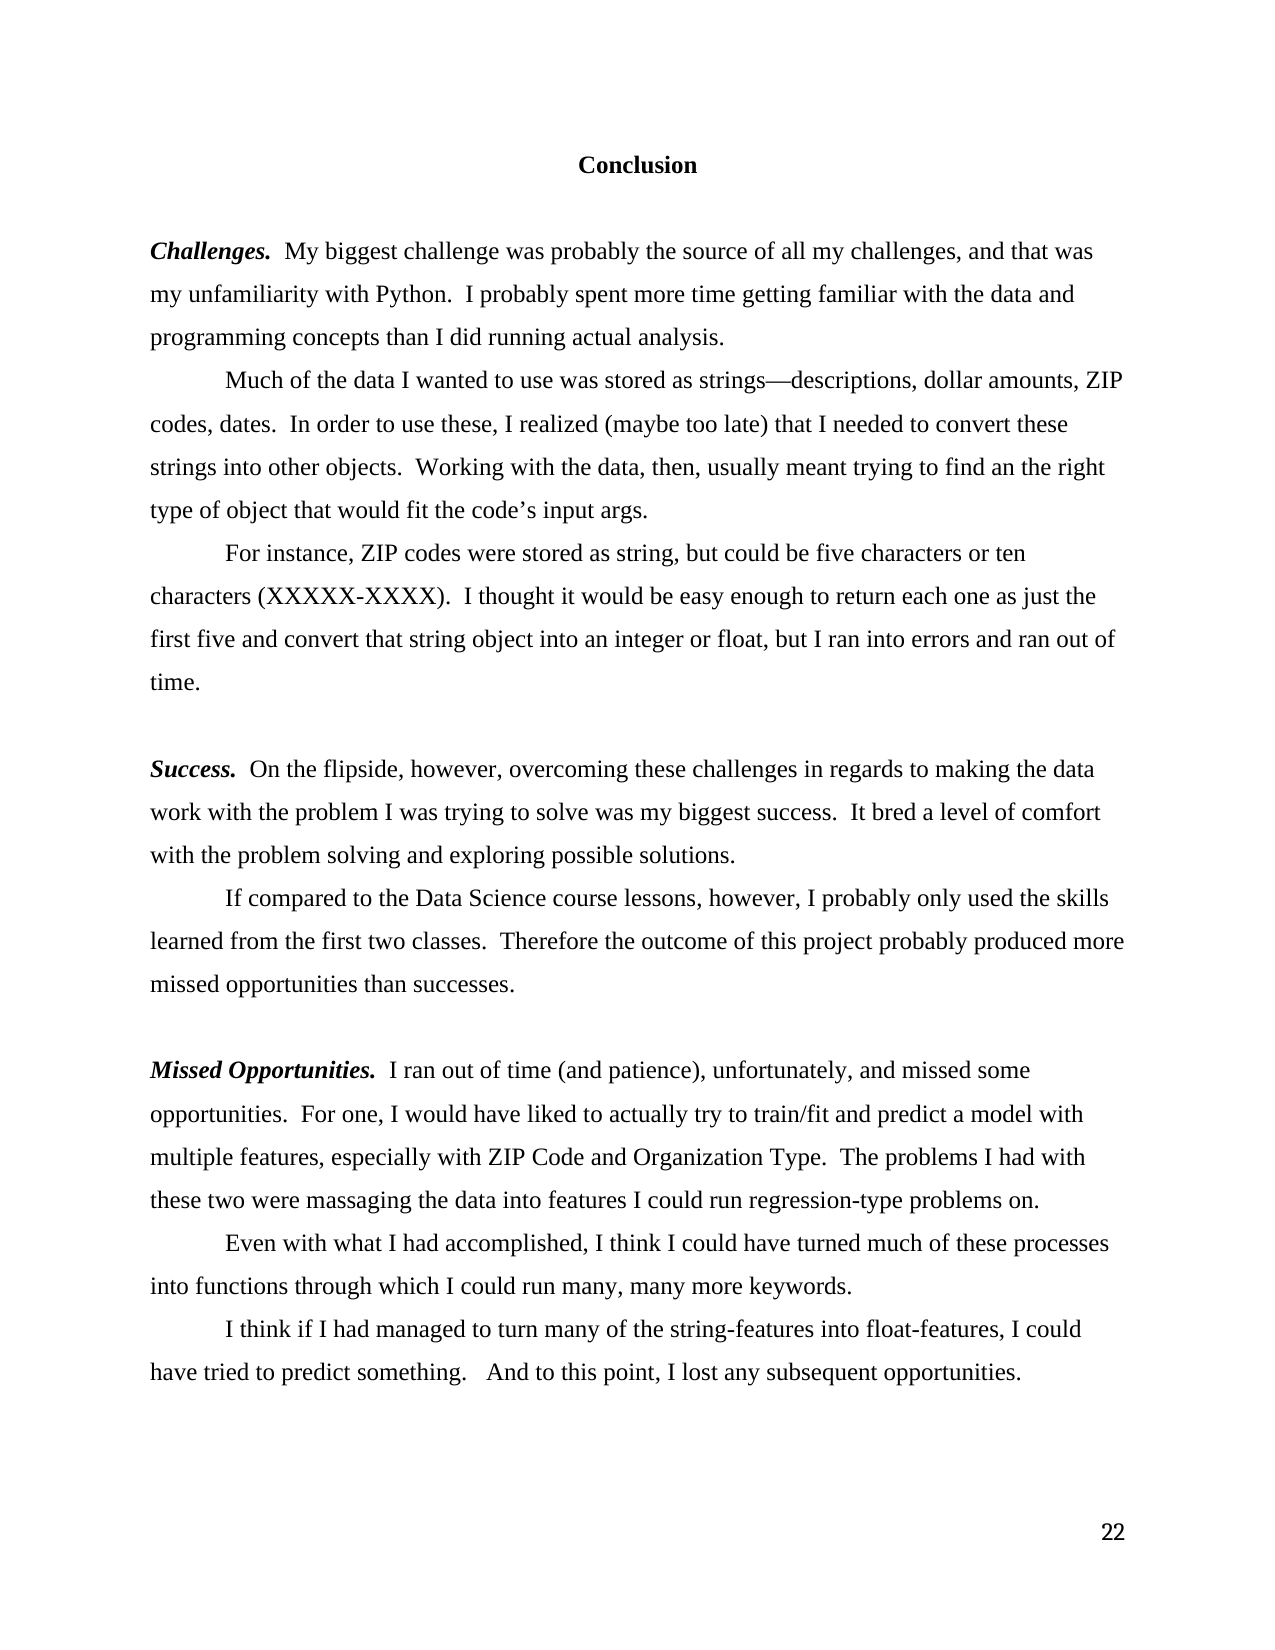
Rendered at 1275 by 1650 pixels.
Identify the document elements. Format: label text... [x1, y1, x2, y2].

text If compared to the Data Science course lessons, however, I probably only used the skills learned from the first two classes. Therefore the outcome of this project probably produced more missed opportunities than successes. [150, 883, 1125, 998]
text For instance, ZIP codes were stored as string, but could be five characters or ten characters (XXXXX-XXXX). I thought it would be easy enough to return each one as just the first five and convert that string object into an integer or float, but I ran into errors and ran out of time. [150, 538, 1125, 696]
text Challenges. My biggest challenge was probably the source of all my challenges, and that was my unfamiliarity with Python. I probably spent more time getting familiar with the data and programming concepts than I did running actual analysis. [150, 236, 1125, 351]
text I think if I had managed to turn many of the string-features into float-features, I could have tried to predict something. And to this point, I lost any subsequent opportunities. [150, 1314, 1125, 1386]
text Success. On the flipside, however, overcoming these challenges in regards to making the data work with the problem I was trying to solve was my biggest success. It bred a level of comfort with the problem solving and exploring possible solutions. [150, 754, 1125, 869]
text Missed Opportunities. I ran out of time (and patience), unfortunately, and missed some opportunities. For one, I would have liked to actually try to train/fit and predict a model with multiple features, especially with ZIP Code and Organization Type. The problems I had with these two were massaging the data into features I could run regression-type problems on. [150, 1056, 1125, 1214]
text Conclusion [150, 150, 1125, 179]
text Much of the data I wanted to use was stored as strings—descriptions, dollar amounts, ZIP codes, dates. In order to use these, I realized (maybe too late) that I needed to convert these strings into other objects. Working with the data, then, usually meant trying to find an the right type of object that would fit the code’s input args. [150, 366, 1125, 524]
text Even with what I had accomplished, I think I could have turned much of these processes into functions through which I could run many, many more keywords. [150, 1228, 1125, 1300]
